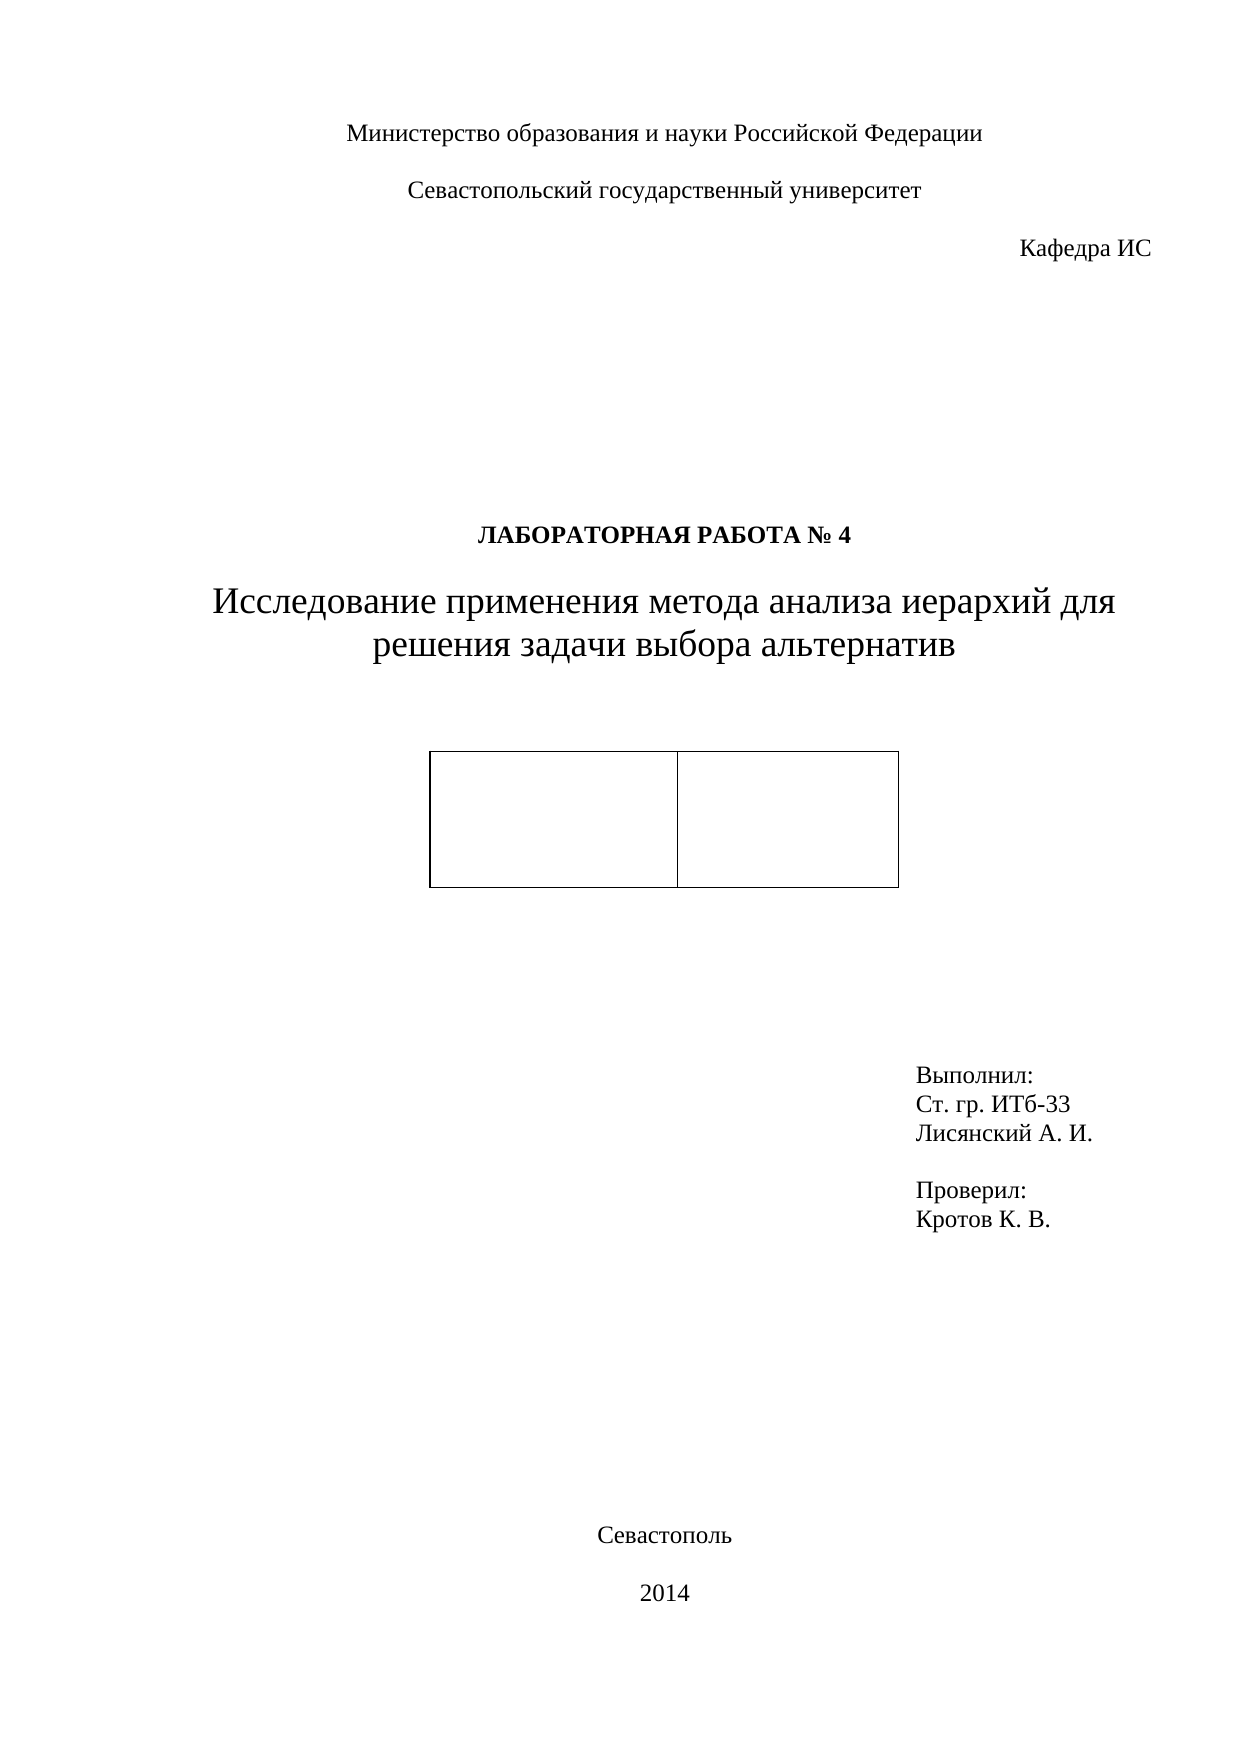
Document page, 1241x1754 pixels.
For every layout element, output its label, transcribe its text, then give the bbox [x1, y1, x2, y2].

text Исследование применения метода анализа иерархий для решения задачи выбора альтернатив [177, 578, 1152, 664]
table_header [678, 752, 898, 887]
text Лисянский А. И. [916, 1118, 1152, 1146]
text Министерство образования и науки Российской Федерации [177, 118, 1152, 147]
text Проверил: [916, 1175, 1152, 1204]
table_header [431, 752, 677, 887]
text ЛАБОРАТОРНАЯ РАБОТА № 4 [177, 521, 1152, 549]
text Ст. гр. ИТб-33 [916, 1089, 1152, 1118]
text Кафедра ИС [177, 233, 1152, 262]
text Севастопольский государственный университет [177, 176, 1152, 204]
text Кротов К. В. [916, 1204, 1152, 1233]
text Севастополь [177, 1520, 1152, 1549]
text Выполнил: [916, 1060, 1152, 1089]
text 2014 [177, 1578, 1152, 1606]
